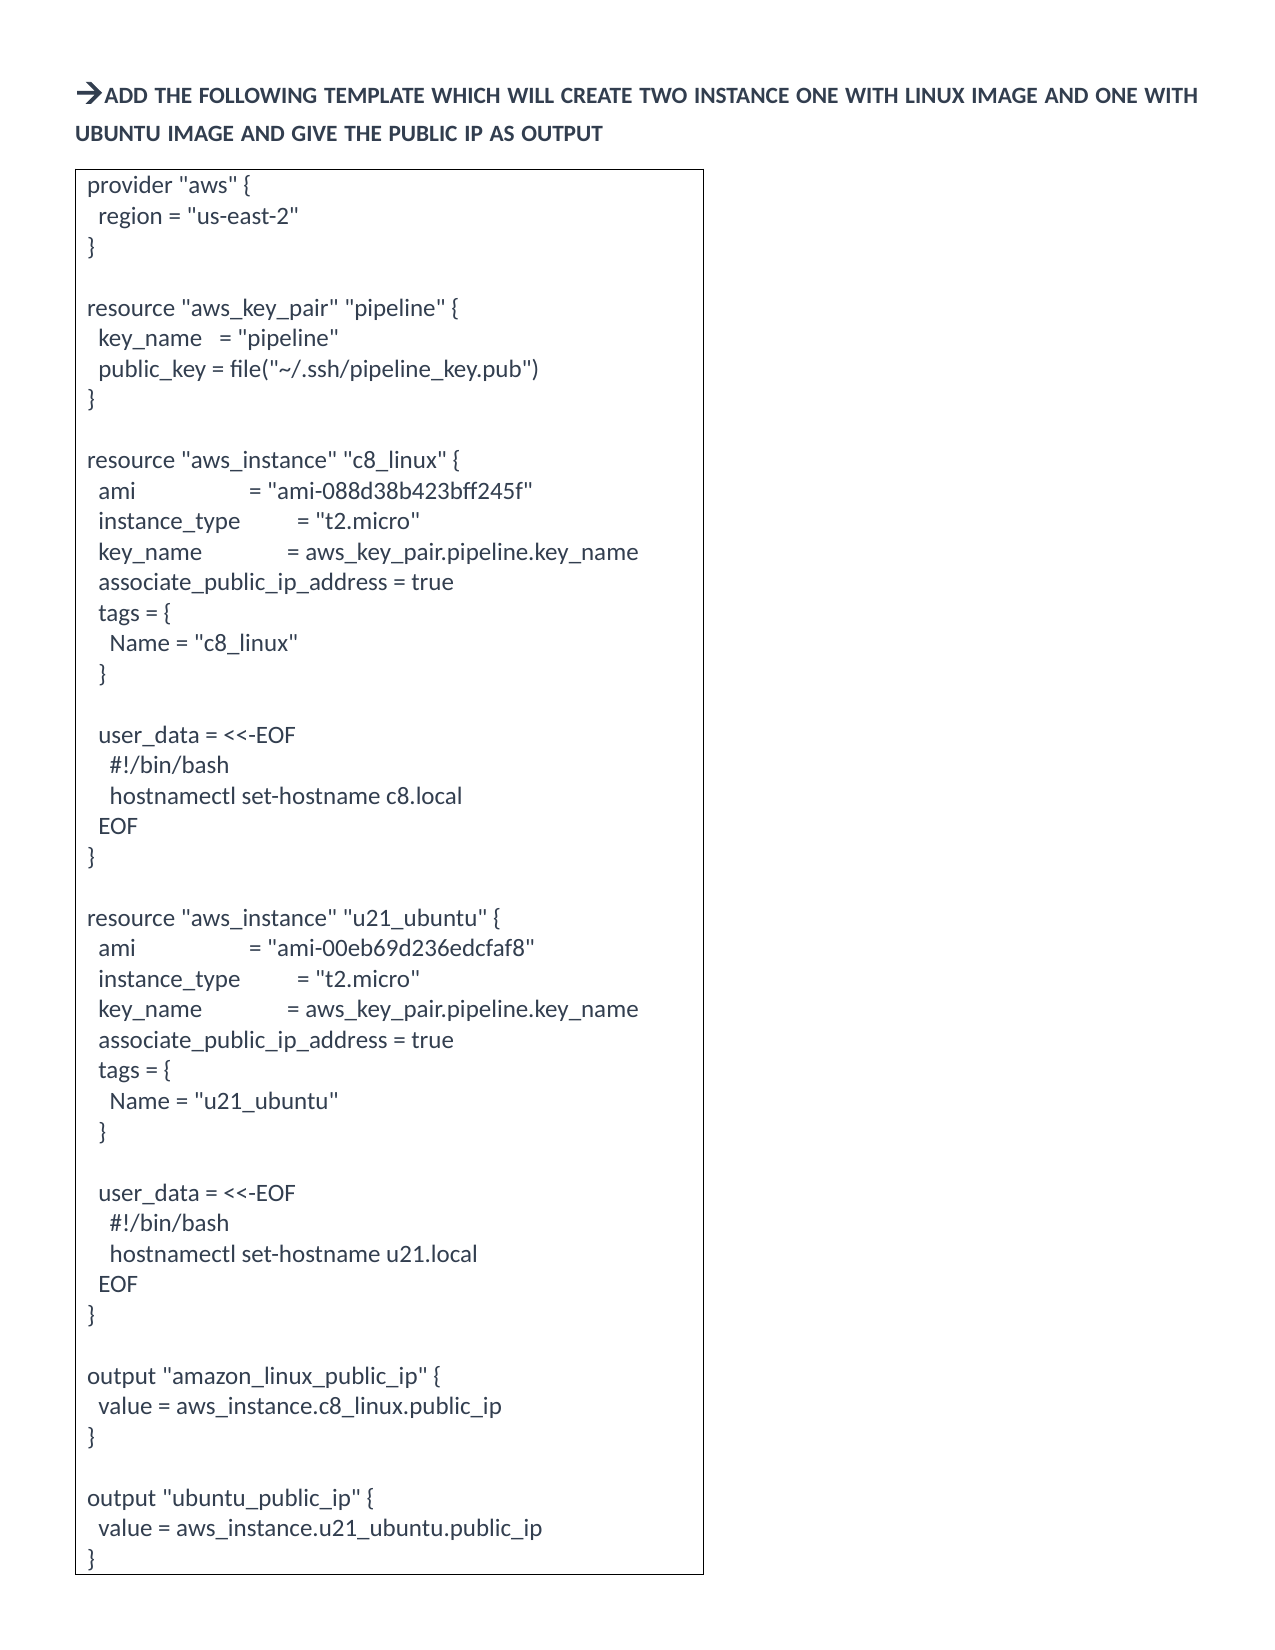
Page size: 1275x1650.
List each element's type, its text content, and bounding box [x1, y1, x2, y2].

text add the following template which will create two instance one with linux image and one with ubuntu image and give the public ip as output [75, 75, 1200, 149]
table_header provider "aws" { region = "us-east-2" } resource "aws_key_pair" "pipeline" { key_name = "pipeline" public_key = file("~/.ssh/pipeline_key.pub") } resource "aws_instance" "c8_linux" { ami = "ami-088d38b423bff245f" instance_type = "t2.micro" key_name = aws_key_pair.pipeline.key_name associate_public_ip_address = true tags = { Name = "c8_linux" } user_data = <<-EOF #!/bin/bash hostnamectl set-hostname c8.local EOF } resource "aws_instance" "u21_ubuntu" { ami = "ami-00eb69d236edcfaf8" instance_type = "t2.micro" key_name = aws_key_pair.pipeline.key_name associate_public_ip_address = true tags = { Name = "u21_ubuntu" } user_data = <<-EOF #!/bin/bash hostnamectl set-hostname u21.local EOF } output "amazon_linux_public_ip" { value = aws_instance.c8_linux.public_ip } output "ubuntu_public_ip" { value = aws_instance.u21_ubuntu.public_ip } [76, 170, 703, 1573]
